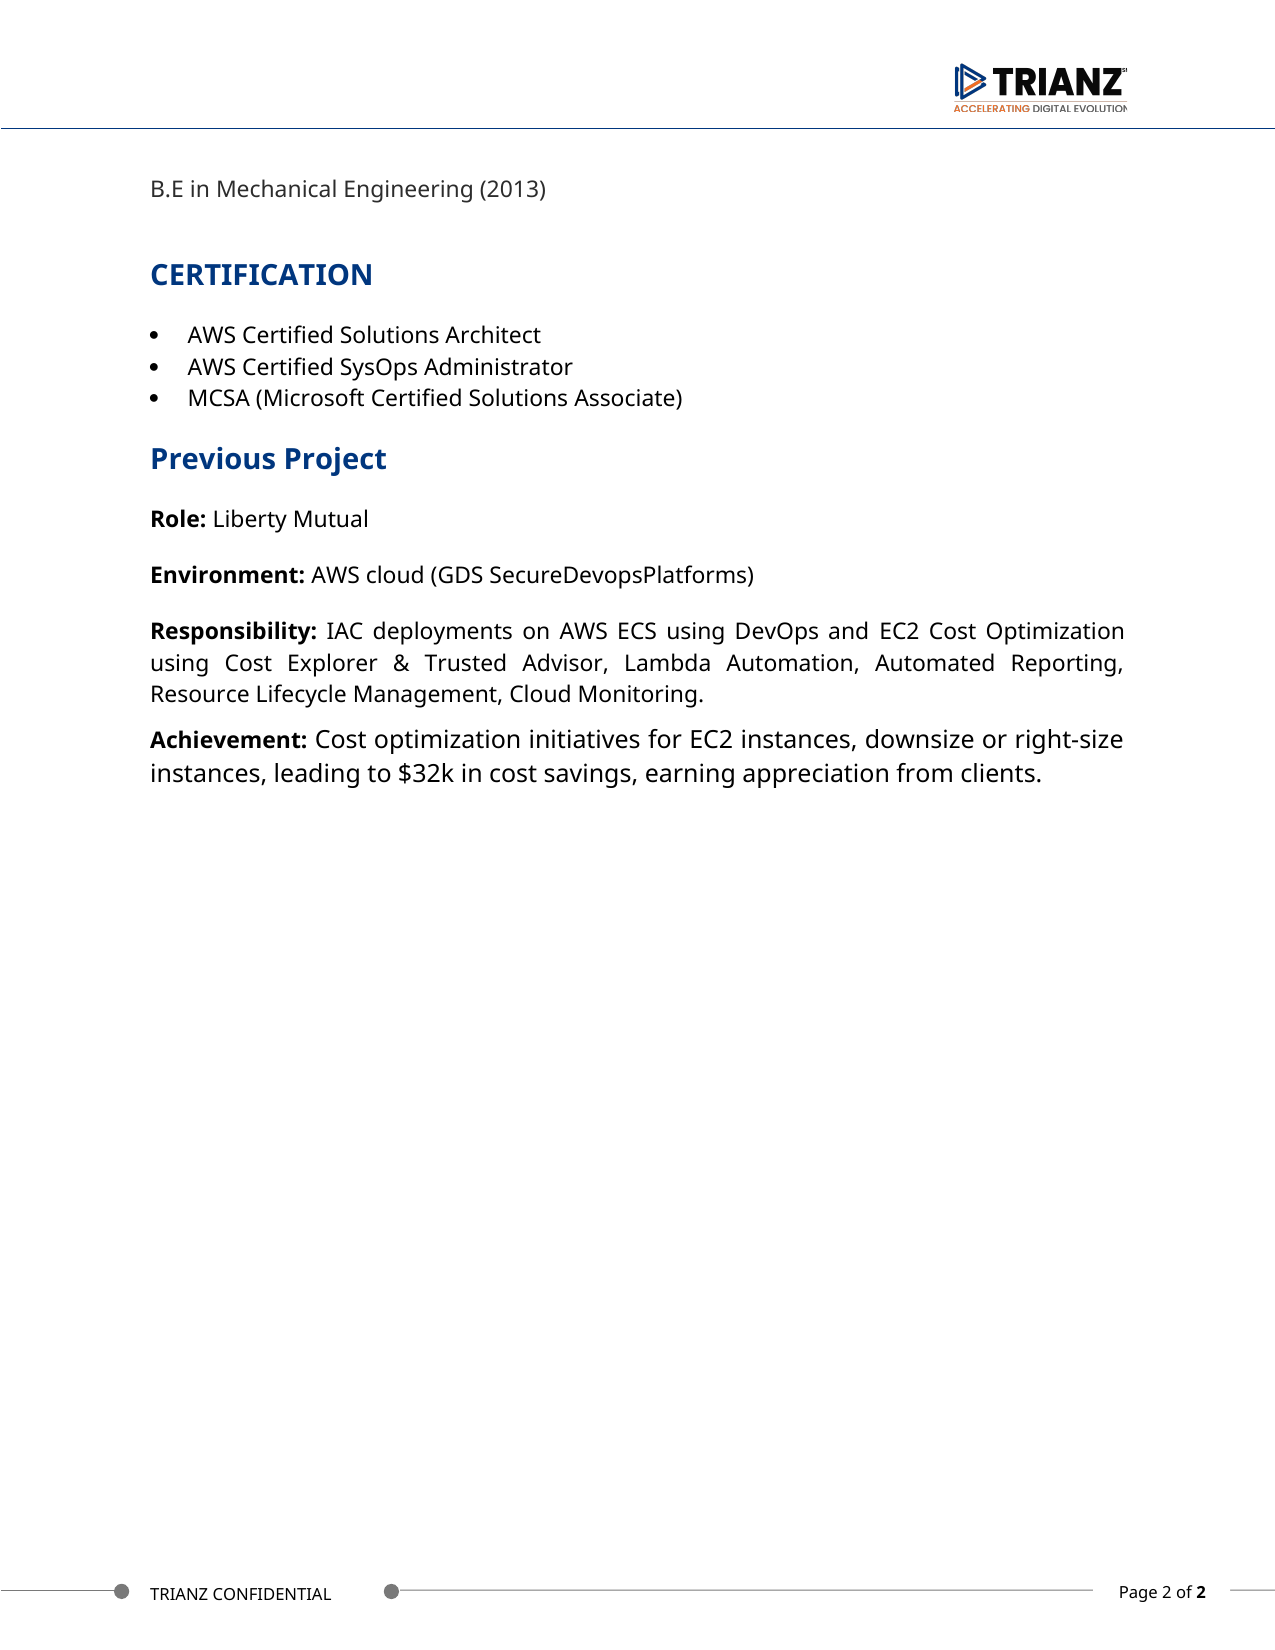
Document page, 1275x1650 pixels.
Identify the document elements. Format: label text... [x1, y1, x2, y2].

list MCSA (Microsoft Certified Solutions Associate) [150, 382, 1087, 413]
list AWS Certified SysOps Administrator [150, 351, 1087, 382]
text Environment: AWS cloud (GDS SecureDevopsPlatforms) [150, 559, 1125, 590]
text Role: Liberty Mutual [150, 503, 1125, 534]
picture [952, 63, 1128, 111]
subtitle B.E in Mechanical Engineering (2013) [150, 173, 1125, 204]
text Responsibility: IAC deployments on AWS ECS using DevOps and EC2 Cost Optimization using Cost Explorer & Trusted Advisor, Lambda Automation, Automated Reporting, Resource Lifecycle Management, Cloud Monitoring. [150, 615, 1125, 709]
text Previous Project [150, 438, 1125, 478]
list AWS Certified Solutions Architect [150, 319, 1087, 351]
text Achievement: Cost optimization initiatives for EC2 instances, downsize or right-size instances, leading to $32k in cost savings, earning appreciation from clients. [150, 721, 1125, 789]
subtitle CERTIFICATION [150, 254, 1125, 294]
